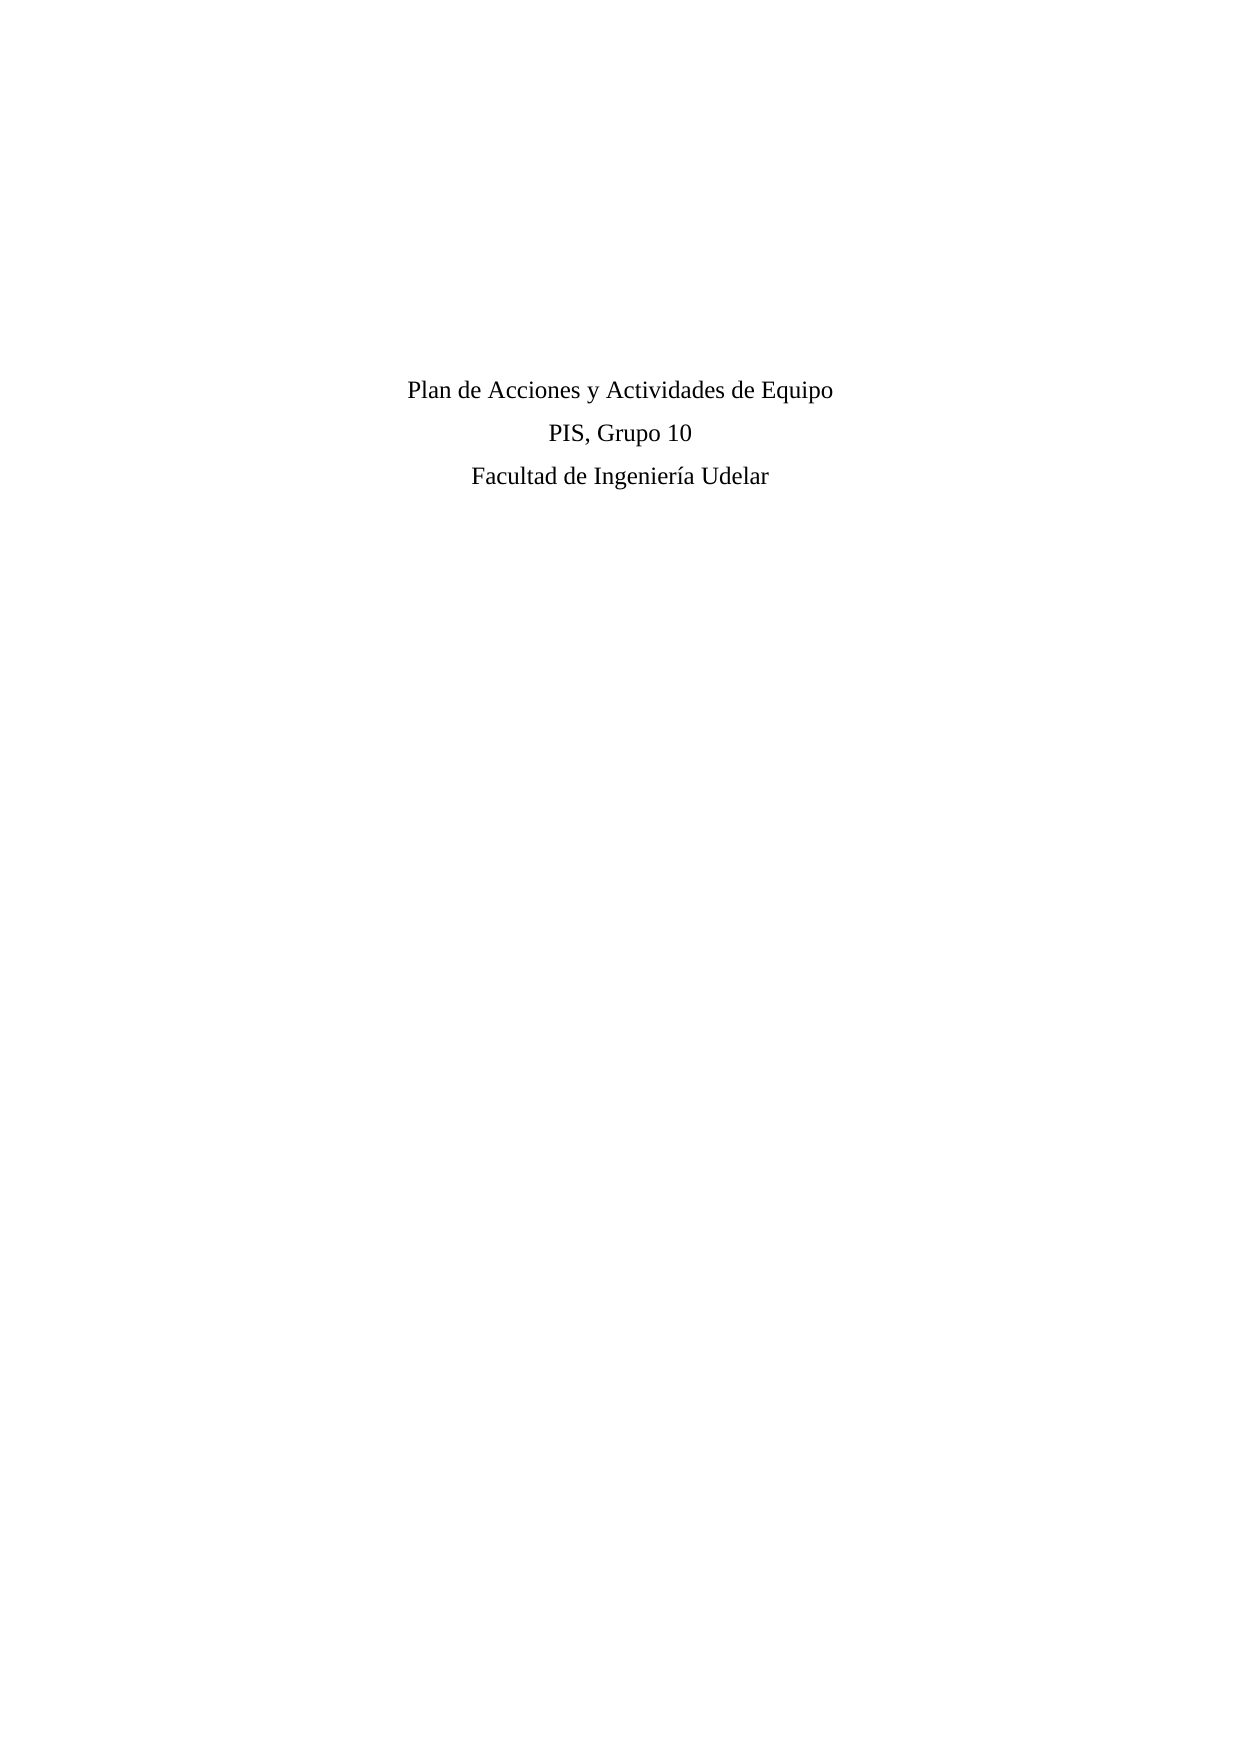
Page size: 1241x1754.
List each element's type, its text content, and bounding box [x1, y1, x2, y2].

title Plan de Acciones y Actividades de Equipo [150, 375, 1090, 404]
subtitle Facultad de Ingeniería Udelar [150, 461, 1090, 490]
subtitle PIS, Grupo 10 [150, 418, 1090, 447]
